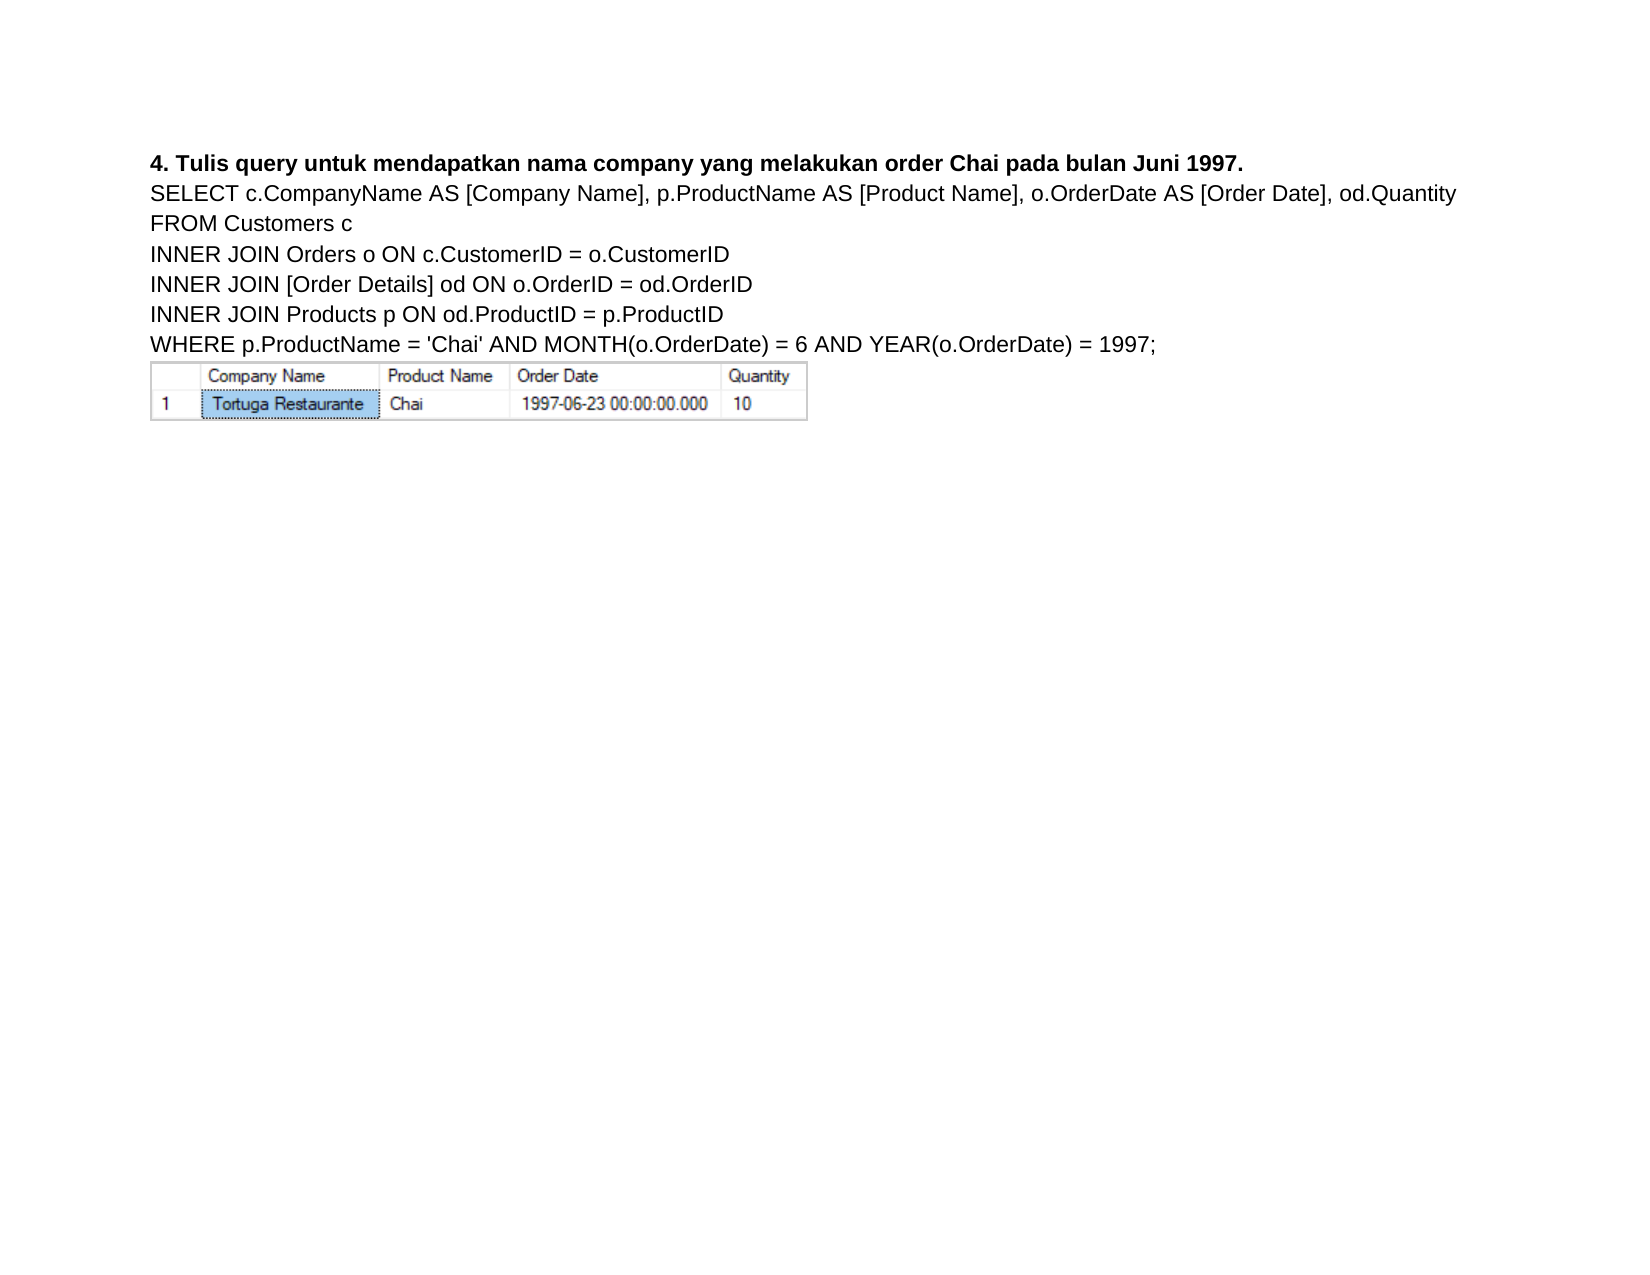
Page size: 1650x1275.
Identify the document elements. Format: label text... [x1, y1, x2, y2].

text FROM Customers c [150, 210, 1500, 237]
text INNER JOIN Products p ON od.ProductID = p.ProductID [150, 301, 1500, 327]
text INNER JOIN Orders o ON c.CustomerID = o.CustomerID [150, 241, 1500, 267]
text INNER JOIN [Order Details] od ON o.OrderID = od.OrderID [150, 271, 1500, 297]
text SELECT c.CompanyName AS [Company Name], p.ProductName AS [Product Name], o.OrderDate AS [Order Date], od.Quantity [150, 180, 1500, 207]
text WHERE p.ProductName = 'Chai' AND MONTH(o.OrderDate) = 6 AND YEAR(o.OrderDate) = 1997; [150, 331, 1500, 358]
text 4. Tulis query untuk mendapatkan nama company yang melakukan order Chai pada bulan Juni 1997. [150, 150, 1500, 176]
picture [152, 364, 806, 419]
